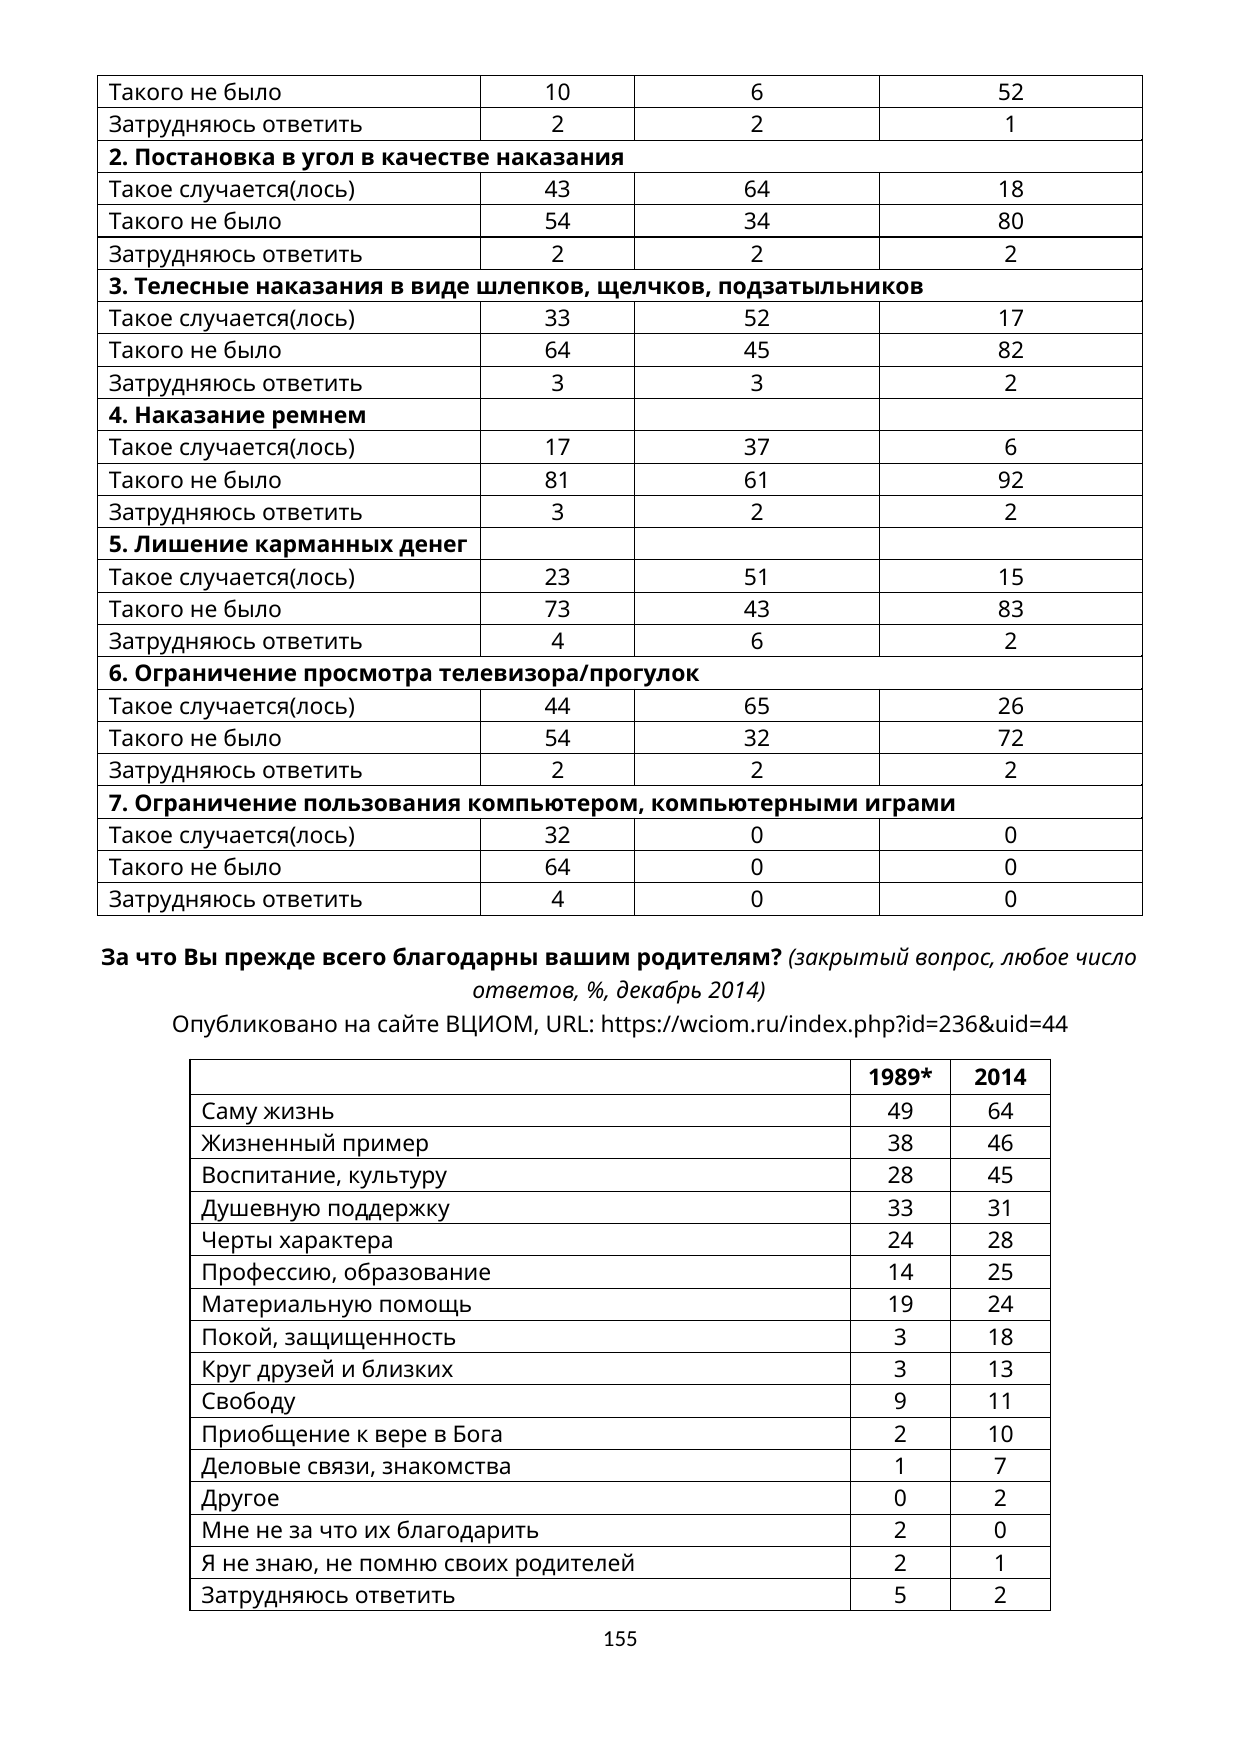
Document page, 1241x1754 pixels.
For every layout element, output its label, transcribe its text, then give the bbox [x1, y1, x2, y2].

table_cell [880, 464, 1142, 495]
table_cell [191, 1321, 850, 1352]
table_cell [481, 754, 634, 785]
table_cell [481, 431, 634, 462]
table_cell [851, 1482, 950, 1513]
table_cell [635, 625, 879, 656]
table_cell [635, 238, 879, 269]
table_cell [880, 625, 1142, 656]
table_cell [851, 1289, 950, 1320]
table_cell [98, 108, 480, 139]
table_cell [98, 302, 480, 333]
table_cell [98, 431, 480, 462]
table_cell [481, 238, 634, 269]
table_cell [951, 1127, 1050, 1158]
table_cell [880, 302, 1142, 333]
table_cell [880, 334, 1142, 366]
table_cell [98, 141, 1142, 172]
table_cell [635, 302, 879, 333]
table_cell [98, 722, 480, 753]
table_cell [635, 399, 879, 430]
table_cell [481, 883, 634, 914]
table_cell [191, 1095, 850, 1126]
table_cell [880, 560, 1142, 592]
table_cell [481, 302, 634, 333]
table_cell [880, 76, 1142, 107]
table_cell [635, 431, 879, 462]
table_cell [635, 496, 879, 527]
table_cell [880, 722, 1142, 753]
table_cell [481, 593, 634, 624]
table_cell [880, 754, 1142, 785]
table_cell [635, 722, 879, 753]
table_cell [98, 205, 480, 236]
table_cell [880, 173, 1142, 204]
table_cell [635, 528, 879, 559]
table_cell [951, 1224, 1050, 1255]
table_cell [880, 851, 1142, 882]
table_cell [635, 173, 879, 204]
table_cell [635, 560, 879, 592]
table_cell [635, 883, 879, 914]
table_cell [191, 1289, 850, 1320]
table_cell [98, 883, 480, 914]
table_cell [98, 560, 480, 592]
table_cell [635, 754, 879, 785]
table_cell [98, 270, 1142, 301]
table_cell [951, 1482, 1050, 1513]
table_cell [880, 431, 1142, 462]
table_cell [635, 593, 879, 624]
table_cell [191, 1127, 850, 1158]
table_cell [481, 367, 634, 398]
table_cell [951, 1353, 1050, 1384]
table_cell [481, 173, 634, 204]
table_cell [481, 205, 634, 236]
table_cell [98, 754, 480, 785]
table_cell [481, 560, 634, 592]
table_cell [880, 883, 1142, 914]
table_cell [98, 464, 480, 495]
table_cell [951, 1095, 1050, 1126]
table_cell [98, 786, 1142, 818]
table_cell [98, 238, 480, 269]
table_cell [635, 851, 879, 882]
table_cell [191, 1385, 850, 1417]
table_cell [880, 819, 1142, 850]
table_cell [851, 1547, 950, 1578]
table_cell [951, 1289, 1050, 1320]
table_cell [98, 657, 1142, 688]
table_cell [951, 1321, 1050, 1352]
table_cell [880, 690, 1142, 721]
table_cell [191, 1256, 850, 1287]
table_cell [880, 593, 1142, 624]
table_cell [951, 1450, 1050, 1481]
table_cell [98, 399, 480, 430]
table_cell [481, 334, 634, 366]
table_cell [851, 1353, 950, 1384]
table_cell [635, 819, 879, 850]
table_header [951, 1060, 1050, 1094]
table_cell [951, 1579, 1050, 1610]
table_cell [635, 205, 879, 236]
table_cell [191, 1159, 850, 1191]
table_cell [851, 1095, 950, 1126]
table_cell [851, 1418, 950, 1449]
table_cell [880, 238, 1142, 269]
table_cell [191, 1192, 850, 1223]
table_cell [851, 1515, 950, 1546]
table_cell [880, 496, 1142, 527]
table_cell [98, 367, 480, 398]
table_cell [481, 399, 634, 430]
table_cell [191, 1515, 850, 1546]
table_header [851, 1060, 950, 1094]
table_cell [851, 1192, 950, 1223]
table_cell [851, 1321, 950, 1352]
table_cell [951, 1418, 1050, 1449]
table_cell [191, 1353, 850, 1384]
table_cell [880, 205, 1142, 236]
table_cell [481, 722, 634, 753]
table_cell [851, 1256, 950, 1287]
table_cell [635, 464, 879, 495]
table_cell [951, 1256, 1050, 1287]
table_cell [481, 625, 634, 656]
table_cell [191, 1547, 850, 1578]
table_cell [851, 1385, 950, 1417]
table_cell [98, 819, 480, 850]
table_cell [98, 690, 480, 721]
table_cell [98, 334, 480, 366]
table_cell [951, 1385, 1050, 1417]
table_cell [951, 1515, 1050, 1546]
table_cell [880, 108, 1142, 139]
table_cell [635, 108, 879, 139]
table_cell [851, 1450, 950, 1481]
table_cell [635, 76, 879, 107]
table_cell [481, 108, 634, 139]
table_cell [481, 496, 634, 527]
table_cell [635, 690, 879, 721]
text За что Вы прежде всего благодарны вашим родителям? (закрытый вопрос, любое число ответов, %, декабрь 2014) Опубликовано на сайте ВЦИОМ, URL: https://wciom.ru/index.php?id=236&uid=44 [75, 941, 1165, 1039]
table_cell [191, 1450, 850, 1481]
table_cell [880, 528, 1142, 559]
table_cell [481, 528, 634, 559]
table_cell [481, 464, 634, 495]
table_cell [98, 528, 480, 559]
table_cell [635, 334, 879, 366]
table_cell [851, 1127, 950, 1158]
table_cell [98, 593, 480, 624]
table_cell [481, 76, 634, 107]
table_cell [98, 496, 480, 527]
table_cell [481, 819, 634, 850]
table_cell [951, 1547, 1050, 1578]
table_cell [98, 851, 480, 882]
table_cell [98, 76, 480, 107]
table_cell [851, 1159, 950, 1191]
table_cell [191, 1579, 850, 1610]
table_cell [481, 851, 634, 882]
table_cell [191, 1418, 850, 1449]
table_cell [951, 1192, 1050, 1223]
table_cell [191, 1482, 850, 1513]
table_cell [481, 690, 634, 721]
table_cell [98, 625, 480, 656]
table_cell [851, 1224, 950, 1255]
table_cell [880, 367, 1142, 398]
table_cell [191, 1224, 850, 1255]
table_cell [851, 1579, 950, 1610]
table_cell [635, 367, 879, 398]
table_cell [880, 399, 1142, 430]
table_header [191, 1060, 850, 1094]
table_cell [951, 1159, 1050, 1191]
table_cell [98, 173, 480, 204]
